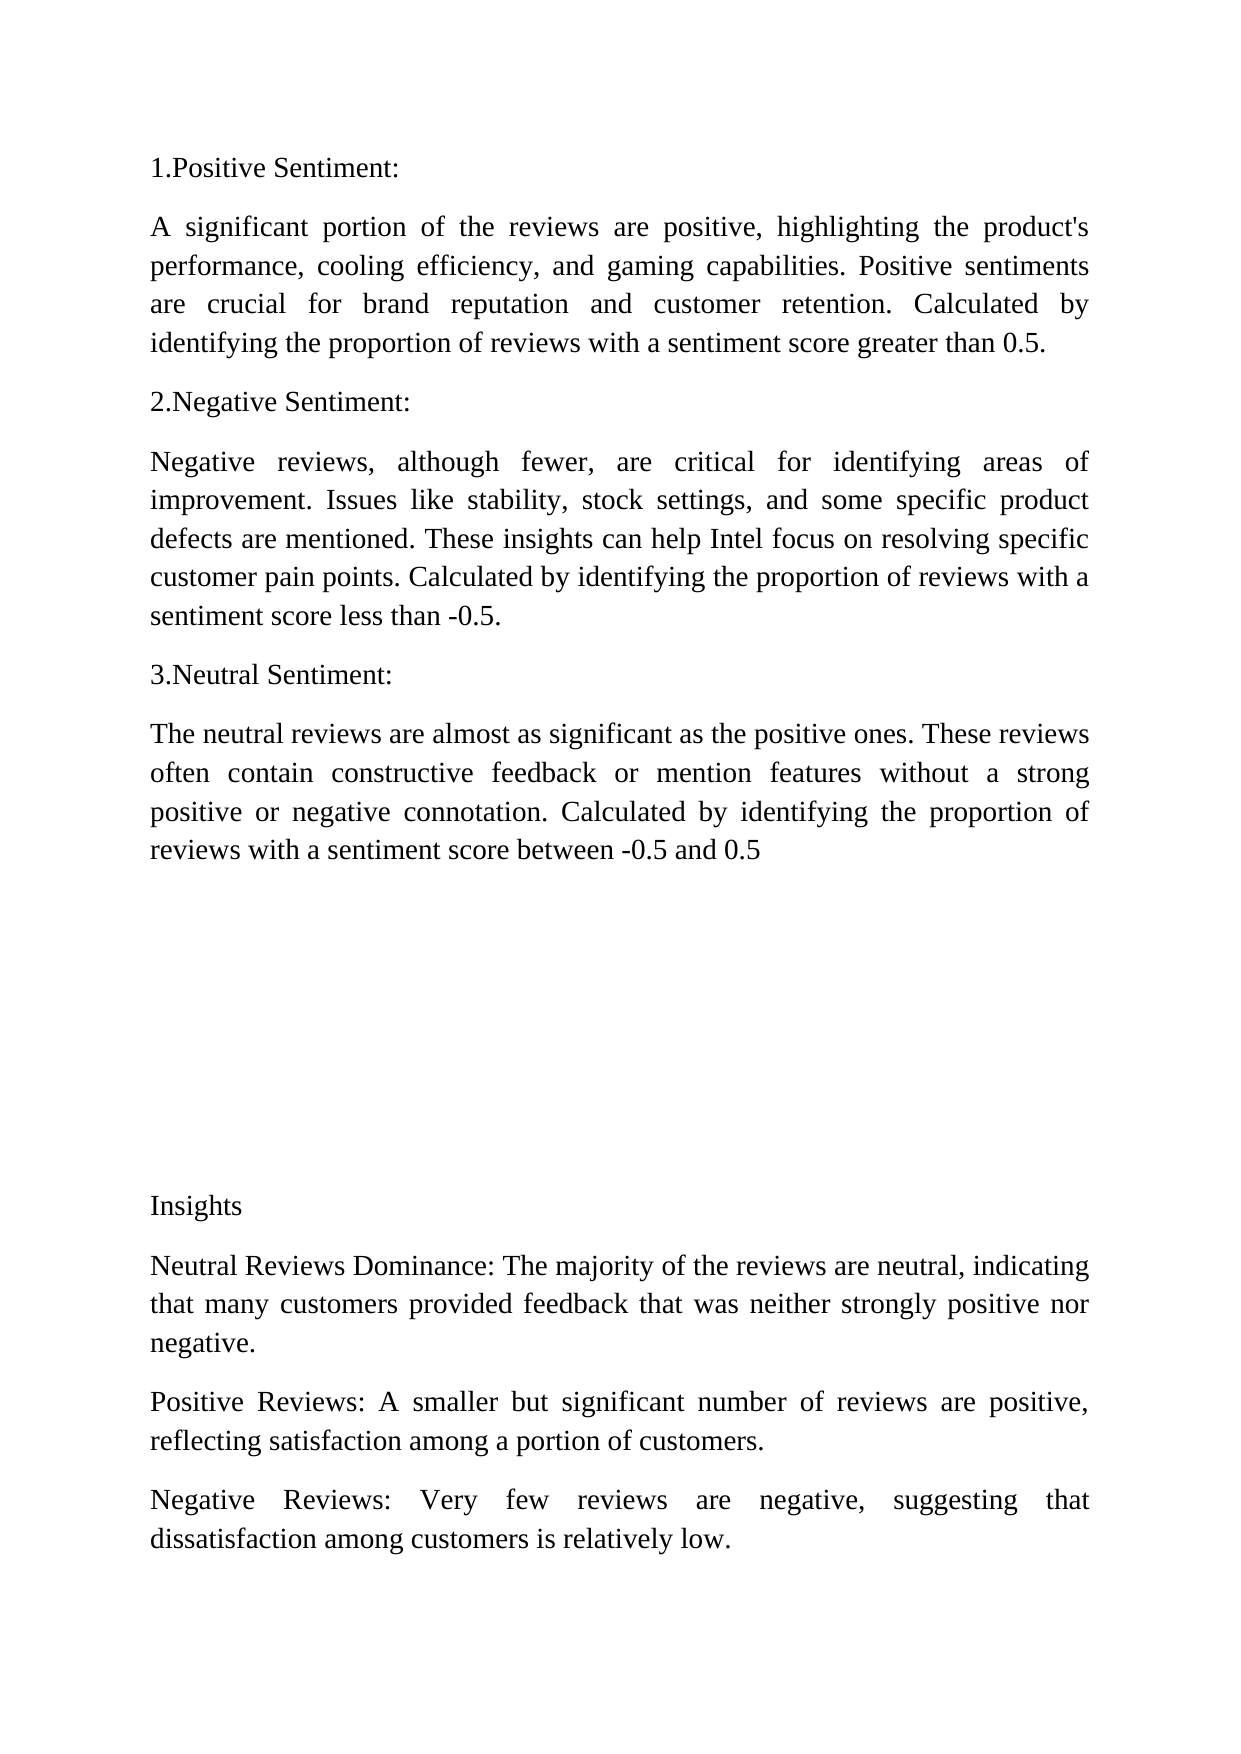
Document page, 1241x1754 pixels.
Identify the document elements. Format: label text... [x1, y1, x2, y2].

text Positive Reviews: A smaller but significant number of reviews are positive, reflecting satisfaction among a portion of customers. [150, 1384, 1090, 1456]
text 2.Negative Sentiment: [150, 384, 1090, 418]
text Neutral Reviews Dominance: The majority of the reviews are neutral, indicating that many customers provided feedback that was neither strongly positive nor negative. [150, 1248, 1090, 1358]
text Negative reviews, although fewer, are critical for identifying areas of improvement. Issues like stability, stock settings, and some specific product defects are mentioned. These insights can help Intel focus on resolving specific customer pain points. Calculated by identifying the proportion of reviews with a sentiment score less than -0.5. [150, 444, 1090, 631]
text Negative Reviews: Very few reviews are negative, suggesting that dissatisfaction among customers is relatively low. [150, 1482, 1090, 1554]
text 1.Positive Sentiment: [150, 150, 1090, 183]
text Insights [150, 1188, 1090, 1222]
text The neutral reviews are almost as significant as the positive ones. These reviews often contain constructive feedback or mention features without a strong positive or negative connotation. Calculated by identifying the proportion of reviews with a sentiment score between -0.5 and 0.5 [150, 717, 1090, 866]
text 3.Neutral Sentiment: [150, 657, 1090, 691]
text A significant portion of the reviews are positive, highlighting the product's performance, cooling efficiency, and gaming capabilities. Positive sentiments are crucial for brand reputation and customer retention. Calculated by identifying the proportion of reviews with a sentiment score greater than 0.5. [150, 209, 1090, 358]
